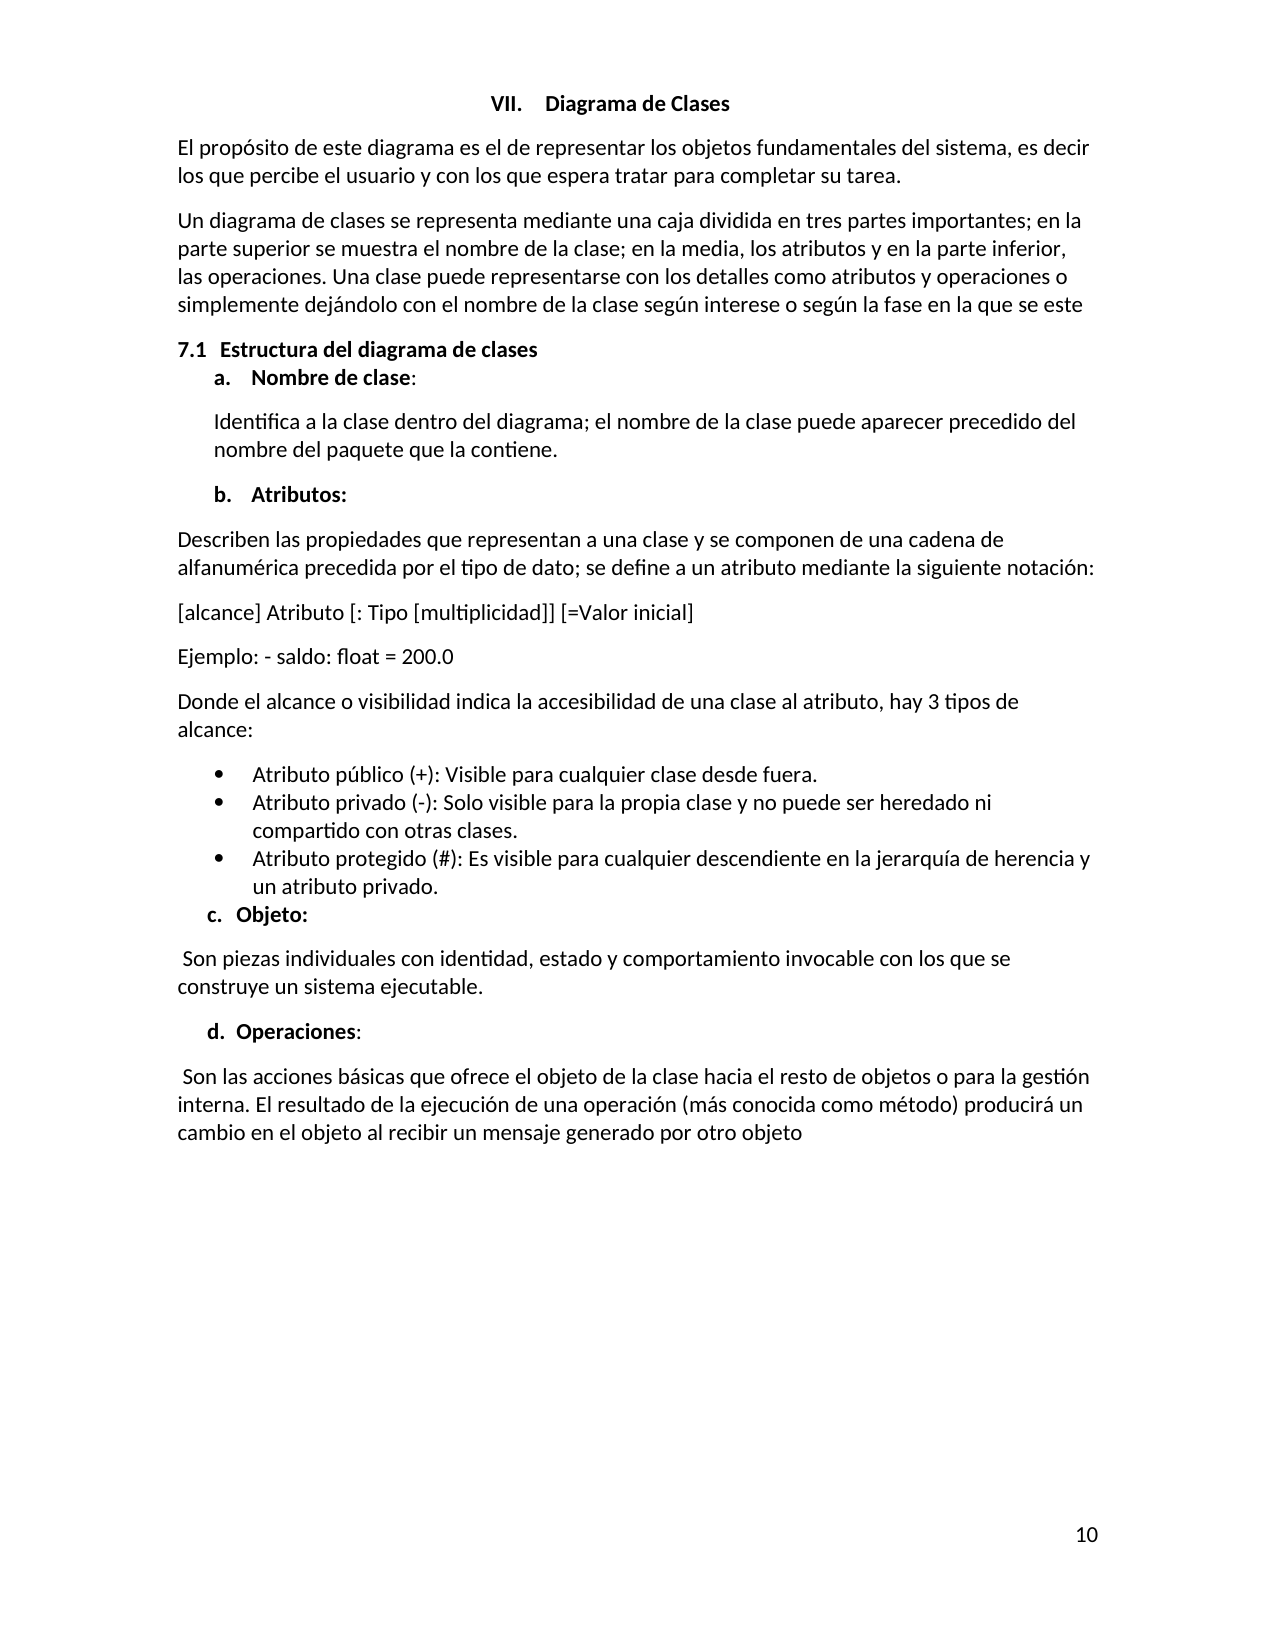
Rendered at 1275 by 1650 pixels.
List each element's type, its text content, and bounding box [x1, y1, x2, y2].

list Atributos: [213, 480, 1098, 508]
text Son las acciones básicas que ofrece el objeto de la clase hacia el resto de objetos o para la gestión interna. El resultado de la ejecución de una operación (más conocida como método) producirá un cambio en el objeto al recibir un mensaje generado por otro objeto [177, 1062, 1098, 1146]
list Atributo público (+): Visible para cualquier clase desde fuera. [215, 760, 1098, 788]
text El propósito de este diagrama es el de representar los objetos fundamentales del sistema, es decir los que percibe el usuario y con los que espera tratar para completar su tarea. [177, 133, 1098, 189]
text Son piezas individuales con identidad, estado y comportamiento invocable con los que se construye un sistema ejecutable. [177, 944, 1098, 1001]
text Identifica a la clase dentro del diagrama; el nombre de la clase puede aparecer precedido del nombre del paquete que la contiene. [213, 407, 1098, 463]
list Atributo privado (-): Solo visible para la propia clase y no puede ser heredado ni compartido con otras clases. [215, 788, 1098, 844]
list Objeto: [207, 900, 1098, 928]
list Operaciones: [207, 1017, 1098, 1045]
text [alcance] Atributo [: Tipo [multiplicidad]] [=Valor inicial] [177, 598, 1098, 626]
list Diagrama de Clases [154, 89, 1098, 117]
list Nombre de clase: [213, 363, 1098, 391]
list Estructura del diagrama de clases [177, 335, 1098, 363]
text Describen las propiedades que representan a una clase y se componen de una cadena de alfanumérica precedida por el tipo de dato; se define a un atributo mediante la siguiente notación: [177, 525, 1098, 581]
text Un diagrama de clases se representa mediante una caja dividida en tres partes importantes; en la parte superior se muestra el nombre de la clase; en la media, los atributos y en la parte inferior, las operaciones. Una clase puede representarse con los detalles como atributos y operaciones o simplemente dejándolo con el nombre de la clase según interese o según la fase en la que se este [177, 206, 1098, 318]
list Atributo protegido (#): Es visible para cualquier descendiente en la jerarquía de herencia y un atributo privado. [215, 844, 1098, 900]
text Ejemplo: - saldo: float = 200.0 [177, 642, 1098, 670]
text Donde el alcance o visibilidad indica la accesibilidad de una clase al atributo, hay 3 tipos de alcance: [177, 687, 1098, 743]
